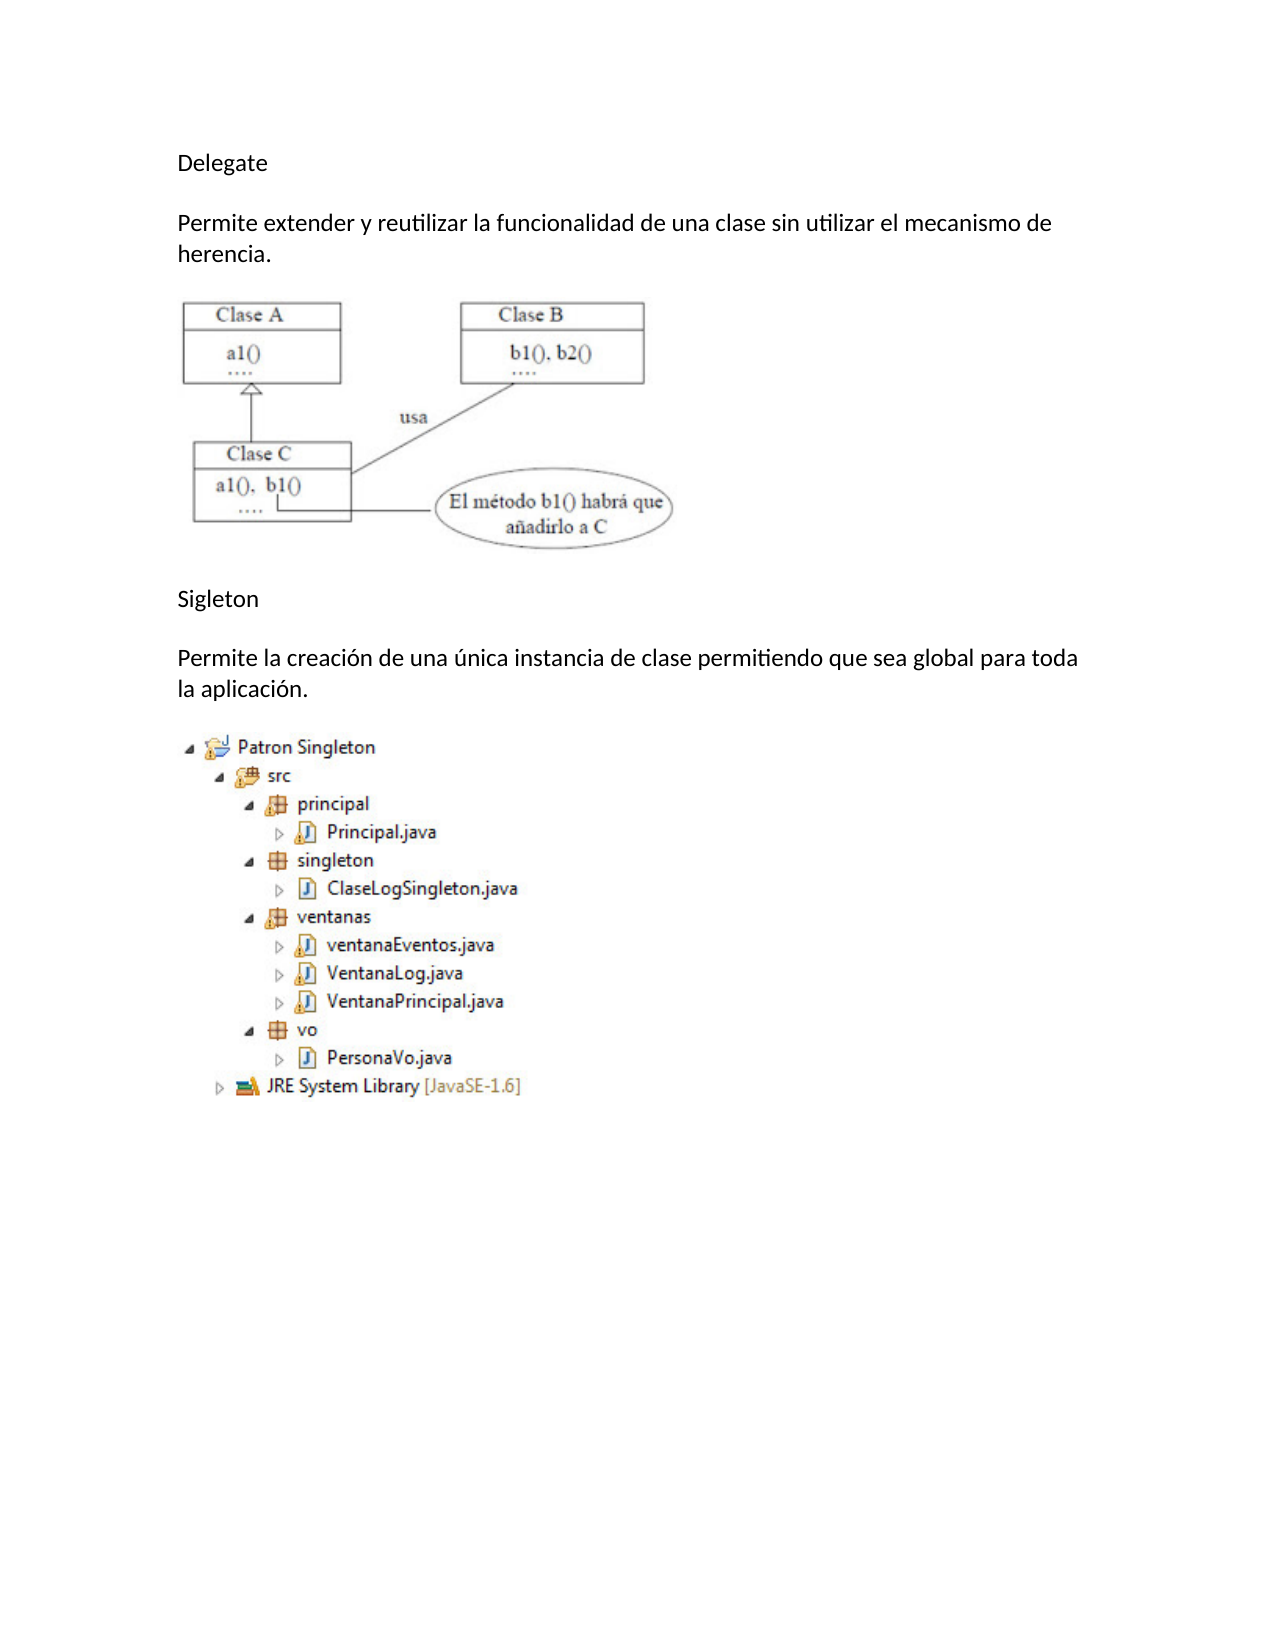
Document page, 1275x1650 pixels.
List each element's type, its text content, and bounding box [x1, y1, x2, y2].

text Sigleton [177, 583, 1098, 613]
text Permite la creación de una única instancia de clase permitiendo que sea global para toda la aplicación. [177, 643, 1098, 704]
text Delegate [177, 148, 1098, 178]
picture [177, 732, 534, 1102]
text Permite extender y reutilizar la funcionalidad de una clase sin utilizar el mecanismo de herencia. [177, 207, 1098, 268]
picture [177, 297, 678, 554]
